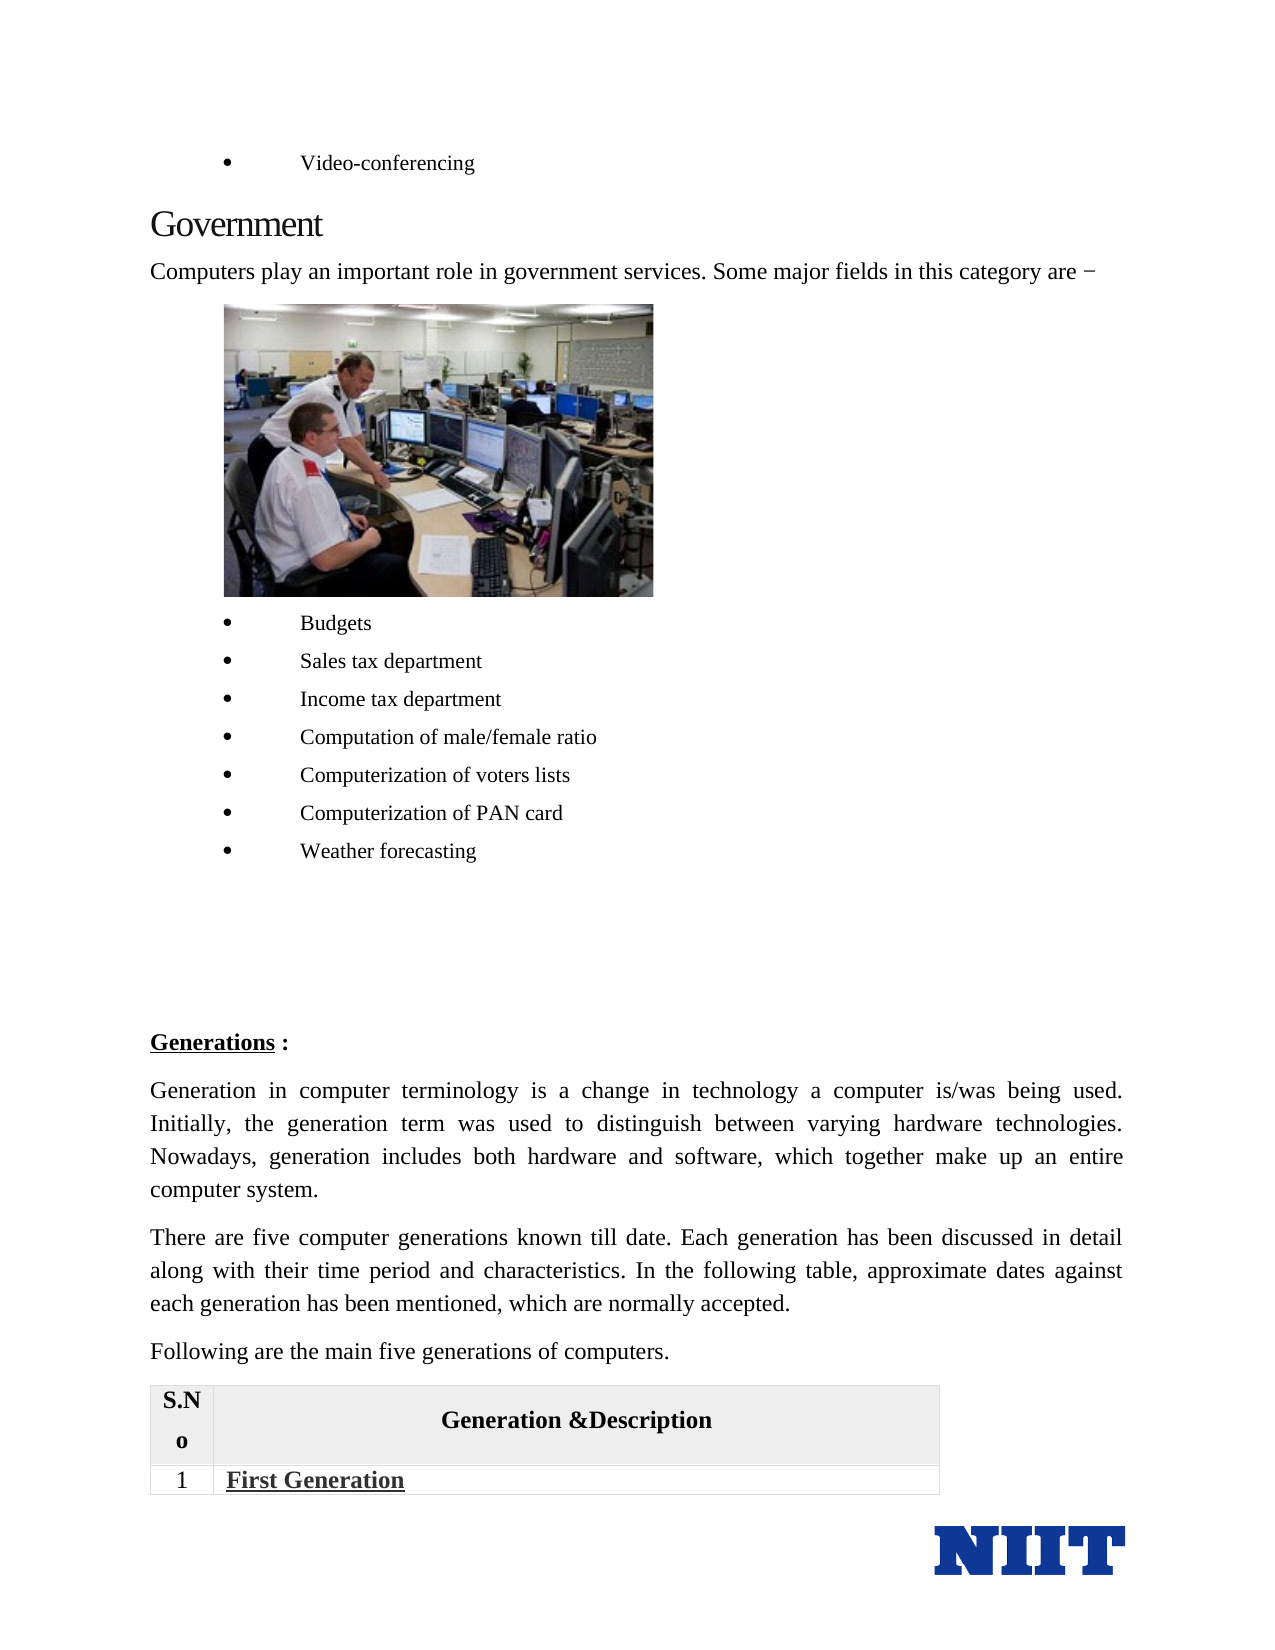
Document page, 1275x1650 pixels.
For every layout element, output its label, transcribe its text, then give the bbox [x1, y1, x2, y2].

picture [934, 1526, 1125, 1575]
table_header S.No [151, 1386, 213, 1464]
picture [223, 304, 654, 597]
table_cell 1 [151, 1466, 213, 1494]
list Budgets [224, 610, 1125, 635]
list Computation of male/female ratio [224, 724, 1125, 749]
text Government [150, 201, 1125, 244]
list Computerization of voters lists [224, 762, 1125, 787]
list Computerization of PAN card [224, 800, 1125, 825]
text Computers play an important role in government services. Some major fields in this category are − [150, 257, 1125, 284]
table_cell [214, 1466, 939, 1494]
text Generation in computer terminology is a change in technology a computer is/was being used. Initially, the generation term was used to distinguish between varying hardware technologies. Nowadays, generation includes both hardware and software, which together make up an entire computer system. [150, 1076, 1125, 1203]
list Income tax department [224, 686, 1125, 711]
list Video-conferencing [224, 150, 1125, 175]
text There are five computer generations known till date. Each generation has been discussed in detail along with their time period and characteristics. In the following table, approximate dates against each generation has been mentioned, which are normally accepted. [150, 1223, 1125, 1317]
list Sales tax department [224, 648, 1125, 673]
table_header Generation &Description [214, 1386, 939, 1464]
list Weather forecasting [224, 838, 1125, 863]
text Generations : [150, 1028, 1125, 1056]
text Following are the main five generations of computers. [150, 1337, 1125, 1364]
